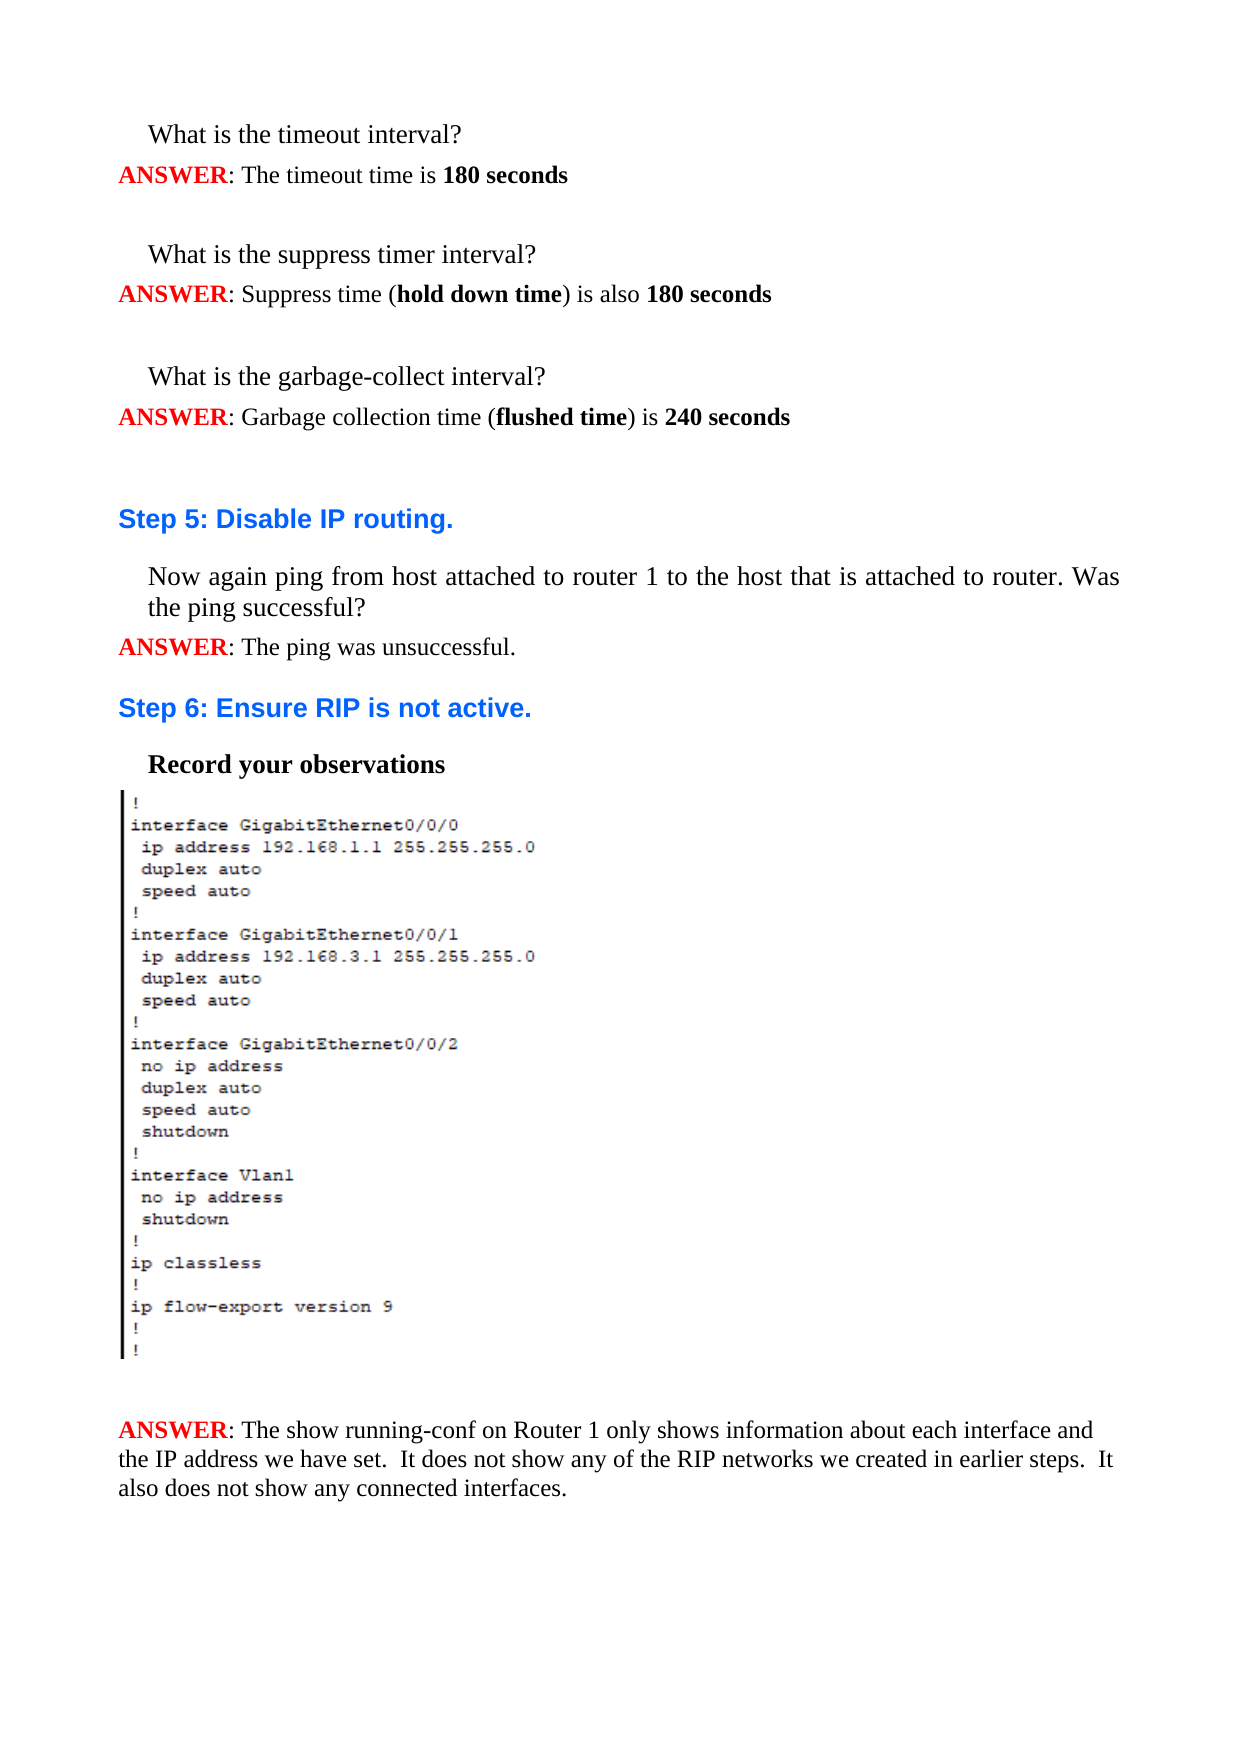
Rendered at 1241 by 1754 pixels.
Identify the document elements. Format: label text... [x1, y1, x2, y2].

text Step 6: Ensure RIP is not active. [118, 692, 1122, 724]
text ANSWER: Suppress time (hold down time) is also 180 seconds [118, 279, 1122, 308]
text What is the timeout interval? [148, 118, 1122, 149]
text ANSWER: The timeout time is 180 seconds [118, 160, 1122, 188]
text ANSWER: The ping was unsuccessful. [118, 632, 1122, 661]
text ANSWER: The show running-conf on Router 1 only shows information about each interface and the IP address we have set. It does not show any of the RIP networks we created in earlier steps. It also does not show any connected interfaces. [118, 1415, 1122, 1501]
text Now again ping from host attached to router 1 to the host that is attached to router. Was the ping successful? [148, 560, 1122, 622]
text Step 5: Disable IP routing. [118, 503, 1122, 535]
text ANSWER: Garbage collection time (flushed time) is 240 seconds [118, 402, 1122, 431]
picture [118, 790, 589, 1359]
text What is the garbage-collect interval? [148, 360, 1122, 391]
text Record your observations [148, 749, 1122, 780]
text What is the suppress timer interval? [148, 238, 1122, 269]
